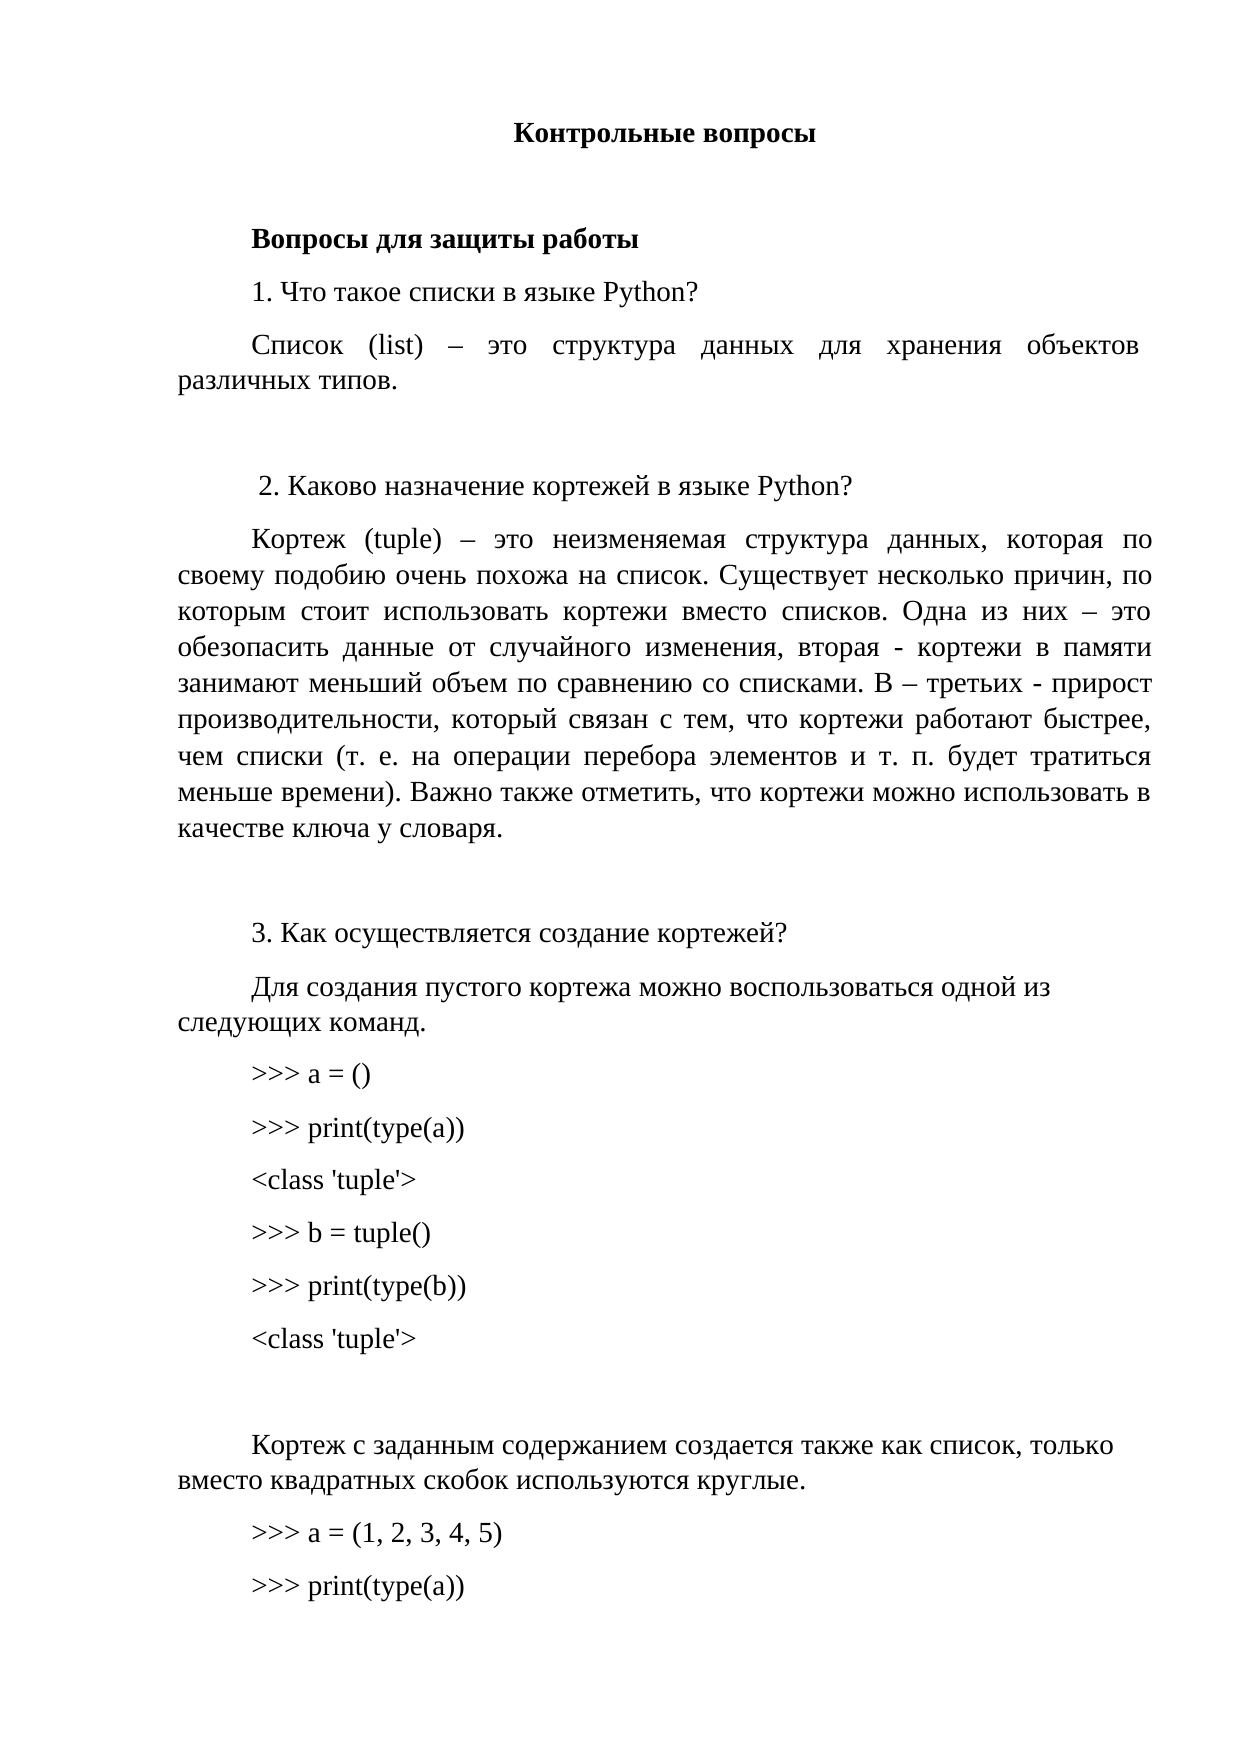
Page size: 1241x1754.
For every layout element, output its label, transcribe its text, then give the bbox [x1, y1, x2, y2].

text >>> a = (1, 2, 3, 4, 5) [251, 1515, 1163, 1548]
text >>> b = tuple() [251, 1215, 1163, 1249]
text Кортеж с заданным содержанием создается также как список, только вместо квадратных скобок используются круглые. [177, 1427, 1116, 1496]
text Контрольные вопросы [396, 116, 934, 149]
text Для создания пустого кортежа можно воспользоваться одной из следующих команд. [177, 969, 1052, 1038]
text <class 'tuple'> [251, 1321, 1163, 1354]
text >>> print(type(a)) [251, 1568, 1163, 1602]
list Что такое списки в языке Python? [251, 274, 1163, 307]
list Как осуществляется создание кортежей? [251, 915, 1163, 949]
text >>> print(type(b)) [251, 1268, 1163, 1302]
text Кортеж (tuple) – это неизменяемая структура данных, которая по своему подобию очень похожа на список. Существует несколько причин, по которым стоит использовать кортежи вместо списков. Одна из них – это обезопасить данные от случайного изменения, вторая - кортежи в памяти занимают меньший объем по сравнению со списками. В – третьих - прирост производительности, который связан с тем, что кортежи работают быстрее, чем списки (т. е. на операции перебора элементов и т. п. будет тратиться меньше времени). Важно также отметить, что кортежи можно использовать в качестве ключа у словаря. [177, 521, 1152, 844]
list Каково назначение кортежей в языке Python? [258, 468, 1163, 501]
text Список (list) – это структура данных для хранения объектов различных типов. [177, 327, 1140, 396]
text >>> print(type(a)) [251, 1110, 1163, 1143]
text Вопросы для защиты работы [251, 221, 1163, 255]
text >>> a = () [251, 1057, 1163, 1090]
text <class 'tuple'> [251, 1162, 1163, 1196]
